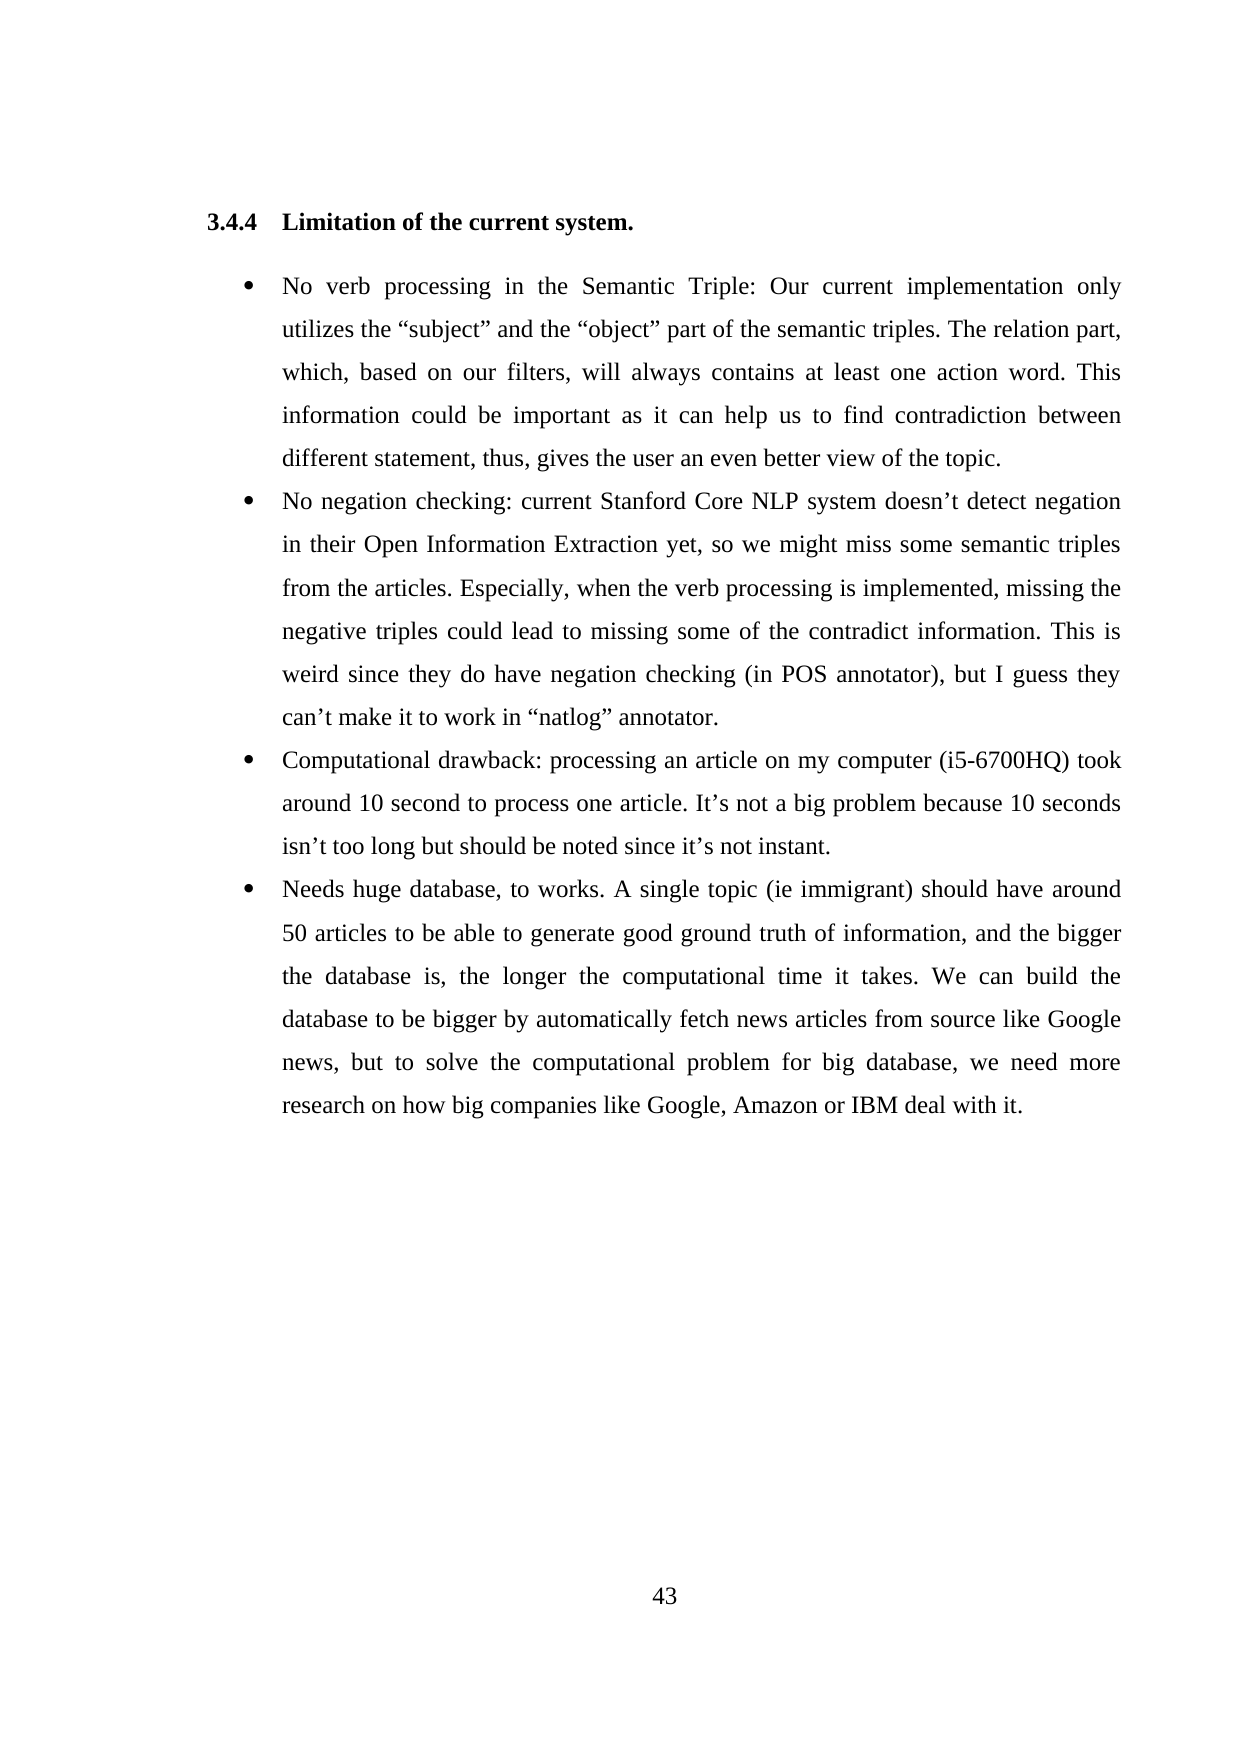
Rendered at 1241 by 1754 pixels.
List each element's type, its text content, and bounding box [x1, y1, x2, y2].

list No verb processing in the Semantic Triple: Our current implementation only utilizes the “subject” and the “object” part of the semantic triples. The relation part, which, based on our filters, will always contains at least one action word. This information could be important as it can help us to find contradiction between different statement, thus, gives the user an even better view of the topic. [244, 271, 1122, 472]
subtitle Limitation of the current system. [207, 207, 1122, 236]
list Computational drawback: processing an article on my computer (i5-6700HQ) took around 10 second to process one article. It’s not a big problem because 10 seconds isn’t too long but should be noted since it’s not instant. [244, 745, 1122, 860]
list No negation checking: current Stanford Core NLP system doesn’t detect negation in their Open Information Extraction yet, so we might miss some semantic triples from the articles. Especially, when the verb processing is implemented, missing the negative triples could lead to missing some of the contradict information. This is weird since they do have negation checking (in POS annotator), but I guess they can’t make it to work in “natlog” annotator. [244, 486, 1122, 731]
list Needs huge database, to works. A single topic (ie immigrant) should have around 50 articles to be able to generate good ground truth of information, and the bigger the database is, the longer the computational time it takes. We can build the database to be bigger by automatically fetch news articles from source like Google news, but to solve the computational problem for big database, we need more research on how big companies like Google, Amazon or IBM deal with it. [244, 874, 1122, 1119]
